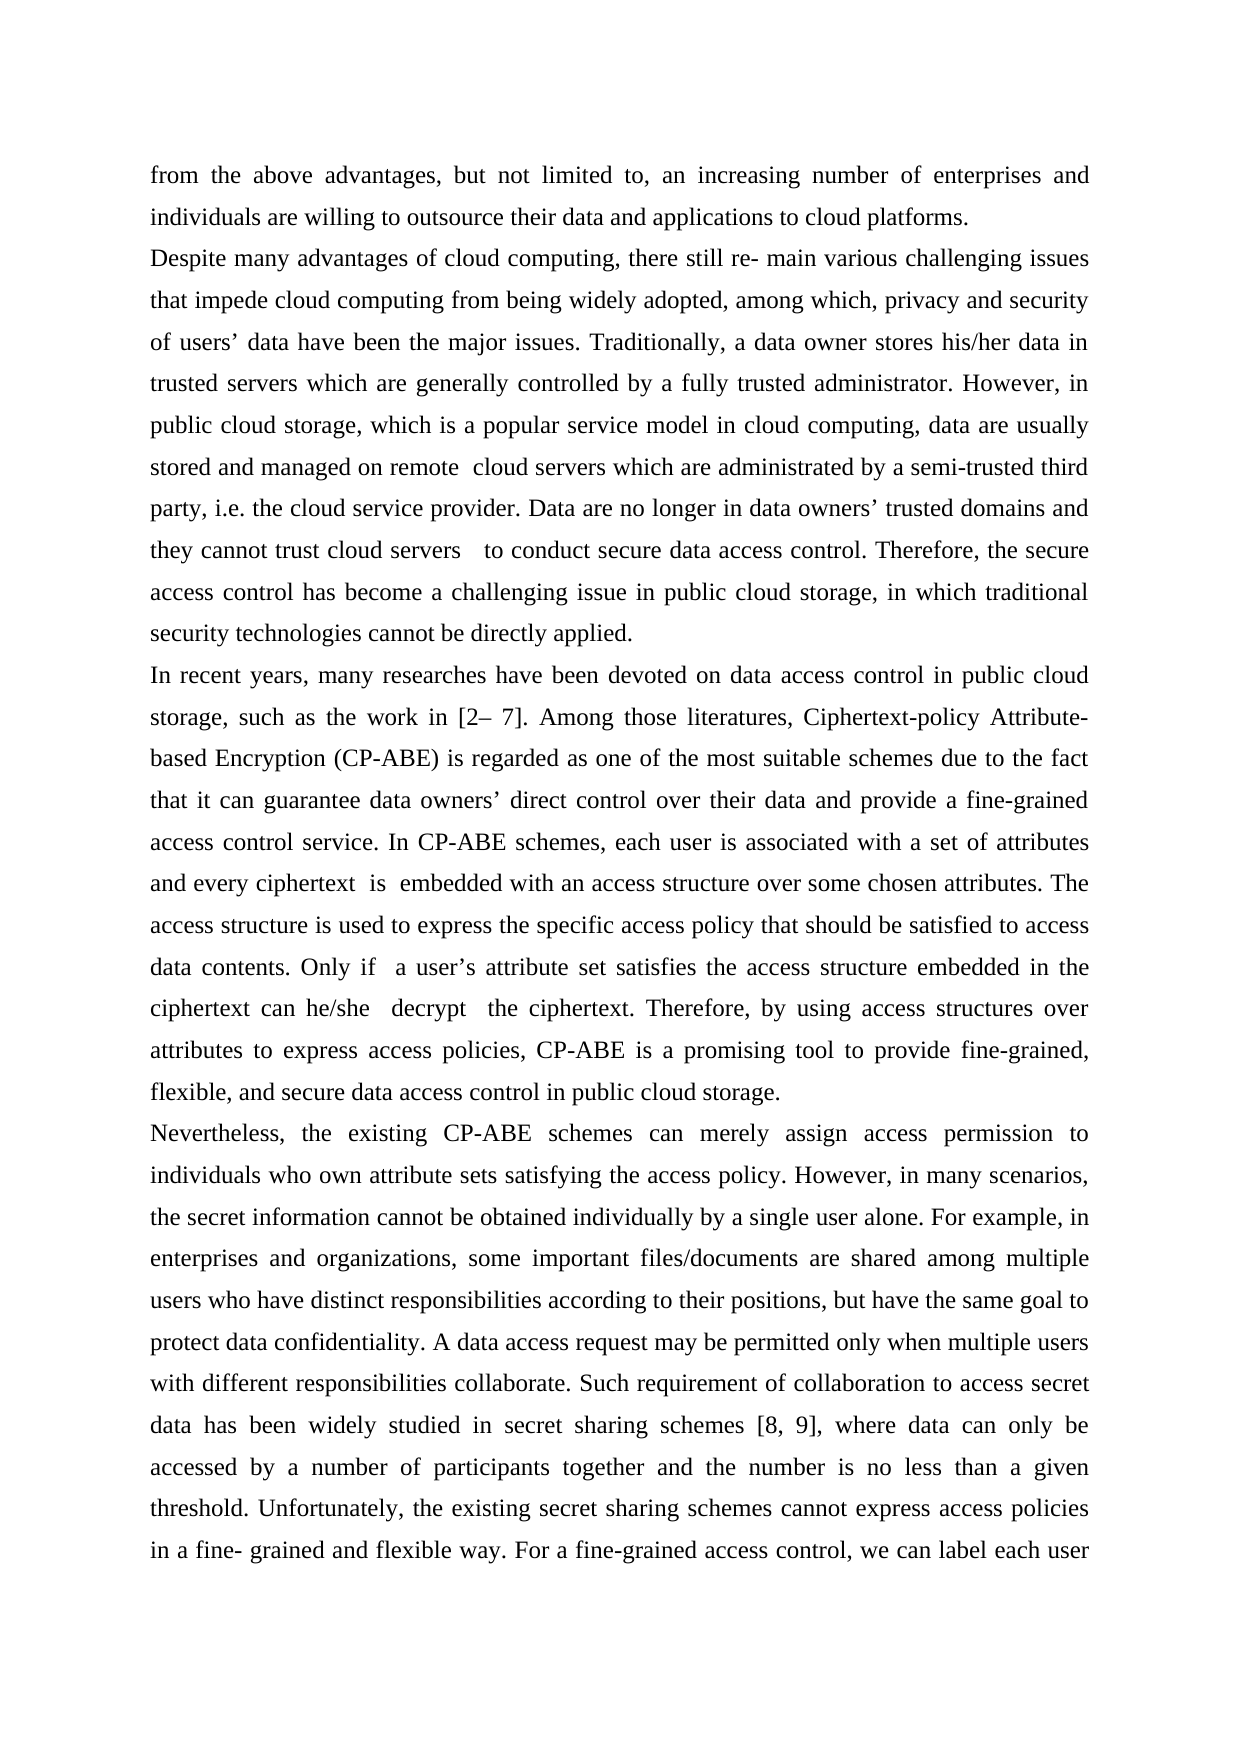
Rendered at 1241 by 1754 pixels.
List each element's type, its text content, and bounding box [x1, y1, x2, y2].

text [150, 150, 1090, 233]
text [150, 1108, 1090, 1567]
text In recent years, many researches have been devoted on data access control in public cloud storage, such as the work in [2– 7]. Among those literatures, Ciphertext-policy Attribute-based Encryption (CP-ABE) is regarded as one of the most suitable schemes due to the fact that it can guarantee data owners’ direct control over their data and provide a fine-grained access control service. In CP-ABE schemes, each user is associated with a set of attributes and every ciphertext is embedded with an access structure over some chosen attributes. The access structure is used to express the specific access policy that should be satisfied to access data contents. Only if a user’s attribute set satisfies the access structure embedded in the ciphertext can he/she decrypt the ciphertext. Therefore, by using access structures over attributes to express access policies, CP-ABE is a promising tool to provide fine-grained, flexible, and secure data access control in public cloud storage. [150, 650, 1090, 1108]
text Despite many advantages of cloud computing, there still re- main various challenging issues that impede cloud computing from being widely adopted, among which, privacy and security of users’ data have been the major issues. Traditionally, a data owner stores his/her data in trusted servers which are generally controlled by a fully trusted administrator. However, in public cloud storage, which is a popular service model in cloud computing, data are usually stored and managed on remote cloud servers which are administrated by a semi-trusted third party, i.e. the cloud service provider. Data are no longer in data owners’ trusted domains and they cannot trust cloud servers to conduct secure data access control. Therefore, the secure access control has become a challenging issue in public cloud storage, in which traditional security technologies cannot be directly applied. [150, 233, 1090, 650]
